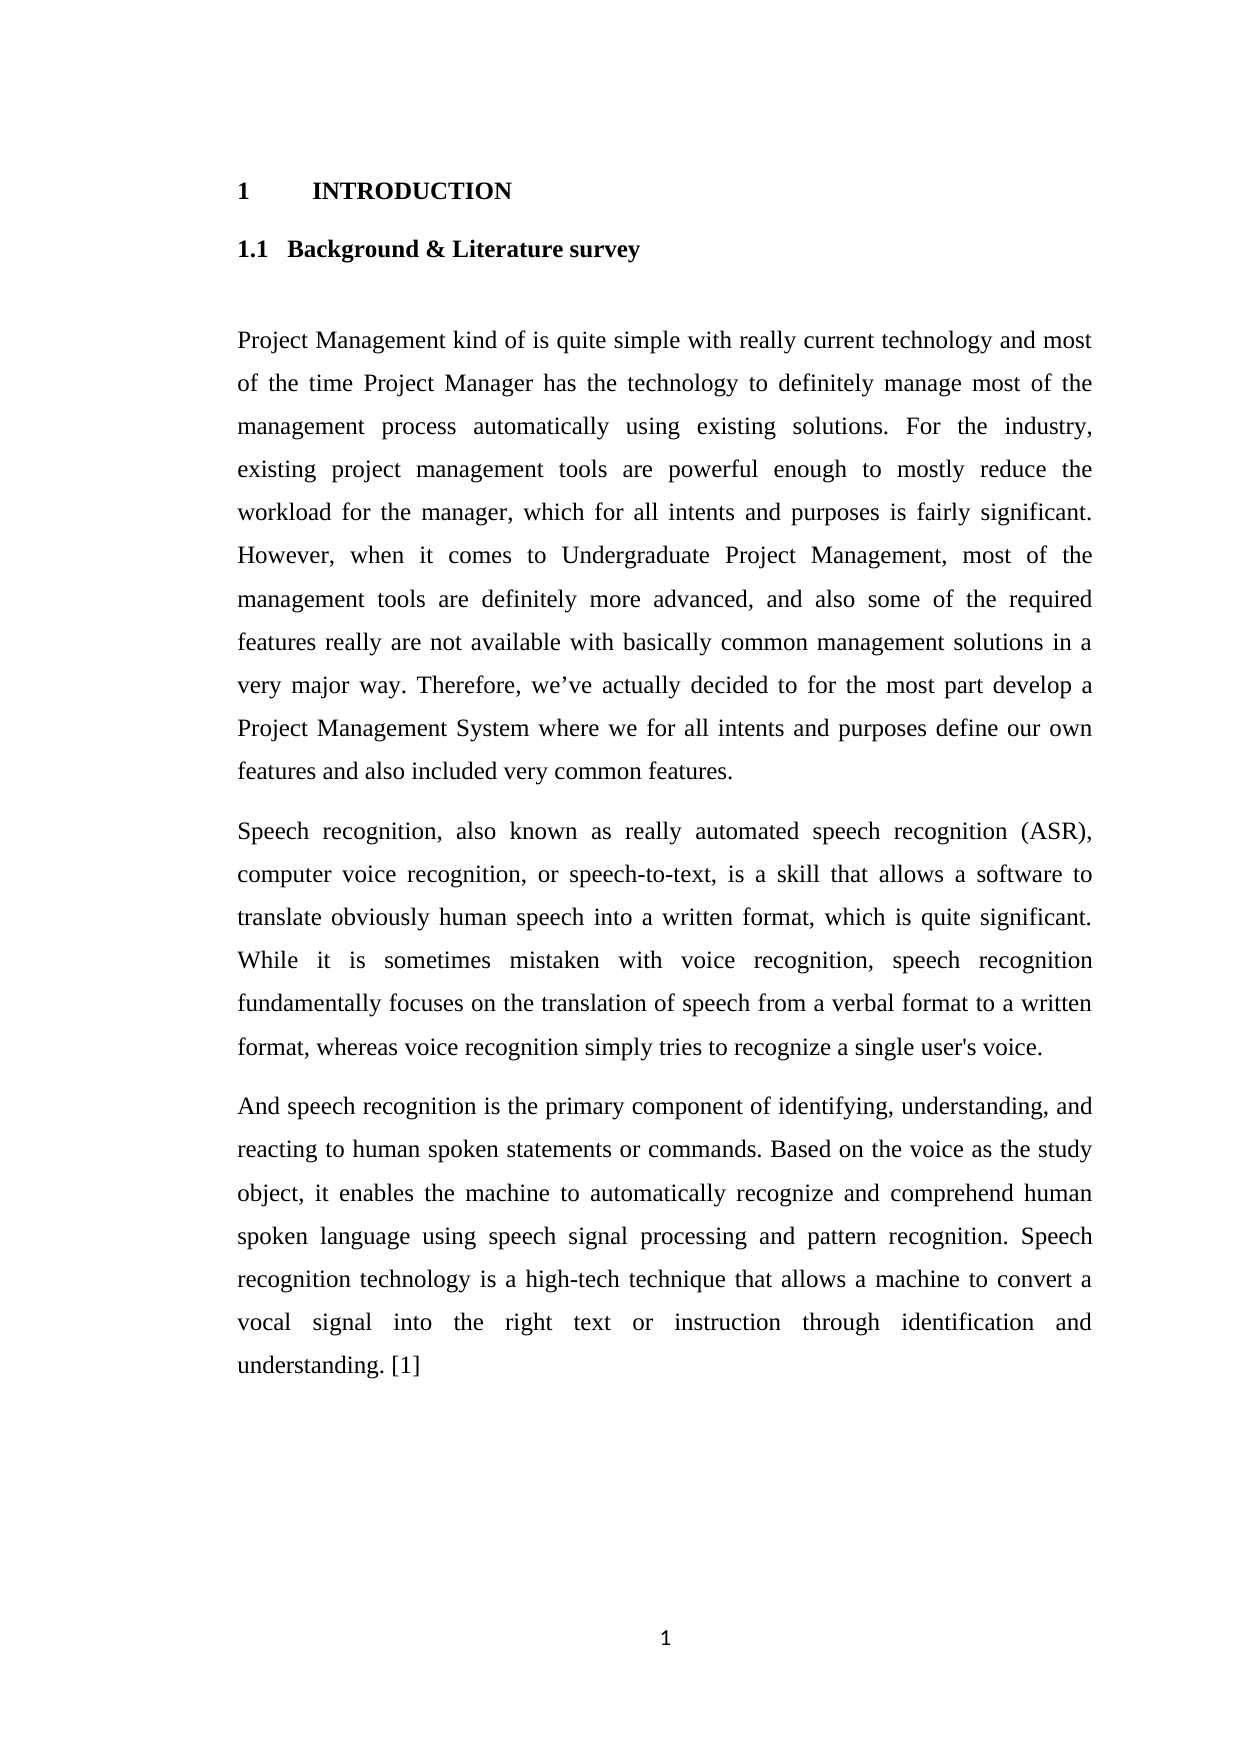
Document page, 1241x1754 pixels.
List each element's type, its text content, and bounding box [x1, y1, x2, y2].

text Project Management kind of is quite simple with really current technology and most of the time Project Manager has the technology to definitely manage most of the management process automatically using existing solutions. For the industry, existing project management tools are powerful enough to mostly reduce the workload for the manager, which for all intents and purposes is fairly significant. However, when it comes to Undergraduate Project Management, most of the management tools are definitely more advanced, and also some of the required features really are not available with basically common management solutions in a very major way. Therefore, we’ve actually decided to for the most part develop a Project Management System where we for all intents and purposes define our own features and also included very common features. [237, 325, 1093, 785]
subtitle 1 INTRODUCTION [237, 176, 1093, 205]
text And speech recognition is the primary component of identifying, understanding, and reacting to human spoken statements or commands. Based on the voice as the study object, it enables the machine to automatically recognize and comprehend human spoken language using speech signal processing and pattern recognition. Speech recognition technology is a high-tech technique that allows a machine to convert a vocal signal into the right text or instruction through identification and understanding. [1] [237, 1091, 1093, 1379]
text Speech recognition, also known as really automated speech recognition (ASR), computer voice recognition, or speech-to-text, is a skill that allows a software to translate obviously human speech into a written format, which is quite significant. While it is sometimes mistaken with voice recognition, speech recognition fundamentally focuses on the translation of speech from a verbal format to a written format, whereas voice recognition simply tries to recognize a single user's voice. [237, 816, 1093, 1060]
subtitle 1.1 Background & Literature survey [237, 234, 1093, 263]
